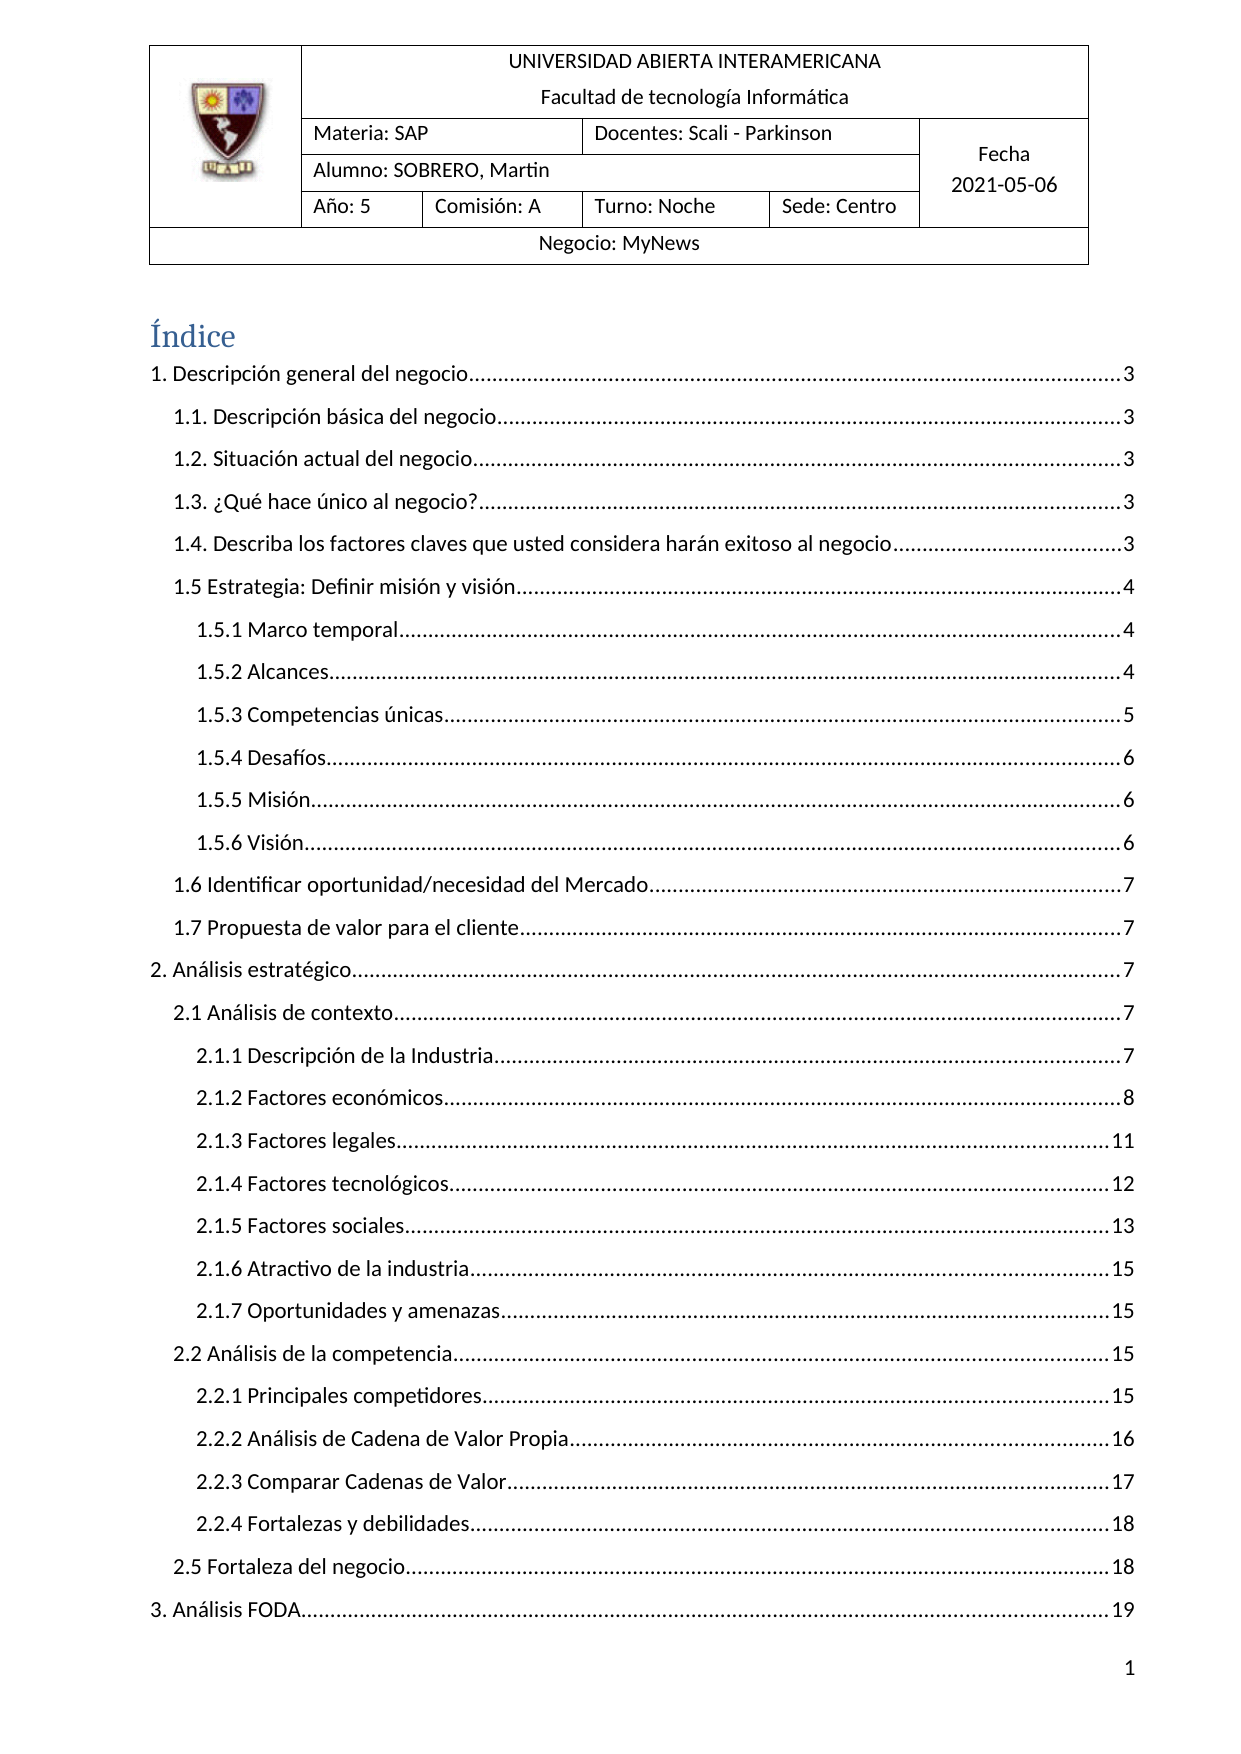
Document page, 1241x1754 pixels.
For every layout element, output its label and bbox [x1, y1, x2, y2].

picture [177, 74, 278, 187]
